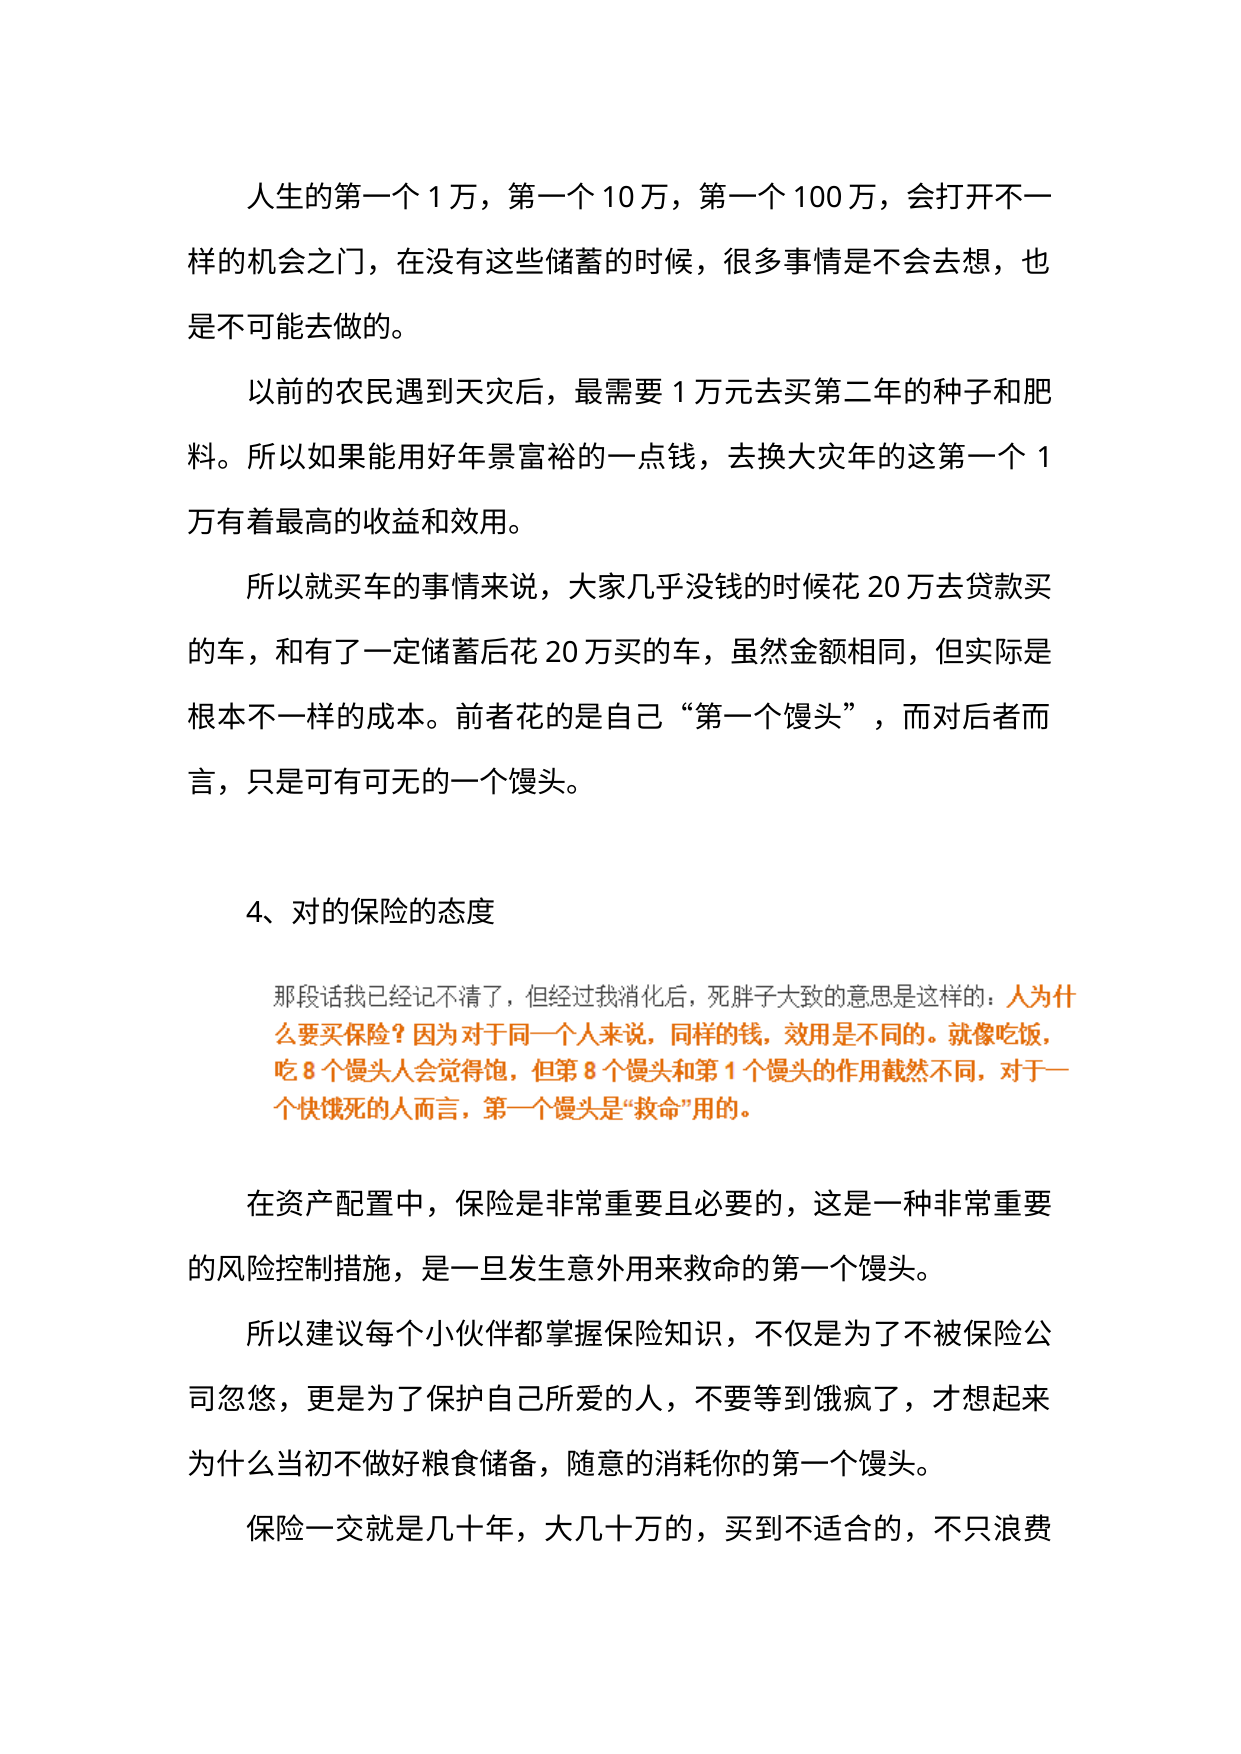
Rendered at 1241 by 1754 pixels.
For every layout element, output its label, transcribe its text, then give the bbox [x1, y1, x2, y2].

text 以前的农民遇到天灾后，最需要1万元去买第二年的种子和肥料。所以如果能用好年景富裕的一点钱，去换大灾年的这第一个1万有着最高的收益和效用。 [187, 357, 1053, 552]
text 人生的第一个1万，第一个10万，第一个100万，会打开不一样的机会之门，在没有这些储蓄的时候，很多事情是不会去想，也是不可能去做的。 [187, 162, 1053, 357]
list 在资产配置中，保险是非常重要且必要的，这是一种非常重要的风险控制措施，是一旦发生意外用来救命的第一个馒头。 [187, 1169, 1053, 1299]
list 对的保险的态度 [187, 877, 1053, 942]
text 所以就买车的事情来说，大家几乎没钱的时候花20万去贷款买的车，和有了一定储蓄后花20万买的车，虽然金额相同，但实际是根本不一样的成本。前者花的是自己“第一个馒头”，而对后者而言，只是可有可无的一个馒头。 [187, 552, 1053, 812]
picture [245, 942, 1111, 1155]
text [187, 1494, 1053, 1559]
list 所以建议每个小伙伴都掌握保险知识，不仅是为了不被保险公司忽悠，更是为了保护自己所爱的人，不要等到饿疯了，才想起来为什么当初不做好粮食储备，随意的消耗你的第一个馒头。 [187, 1299, 1053, 1494]
